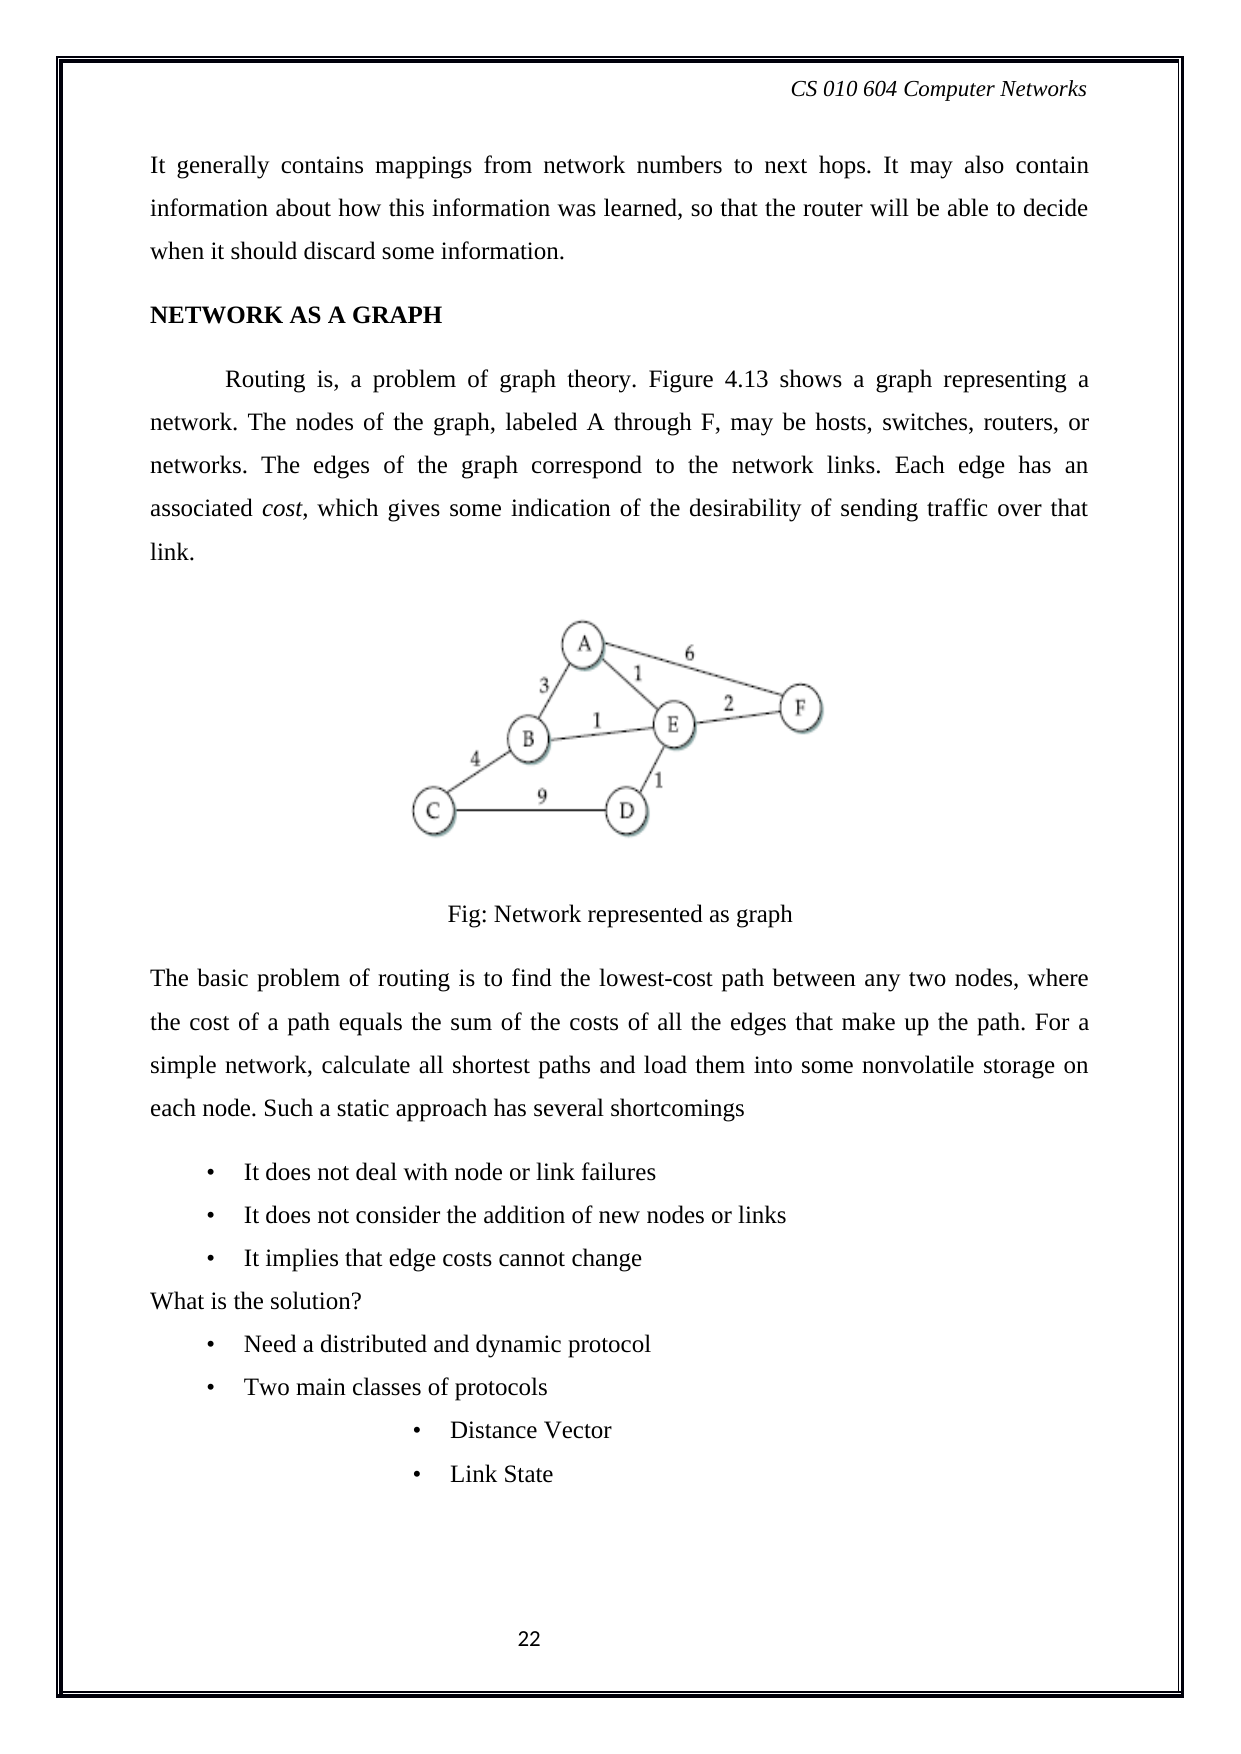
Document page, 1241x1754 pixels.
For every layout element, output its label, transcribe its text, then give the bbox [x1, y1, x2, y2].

text What is the solution? [150, 1286, 1090, 1315]
text Fig: Network represented as graph [150, 899, 1090, 928]
text The basic problem of routing is to find the lowest-cost path between any two nodes, where the cost of a path equals the sum of the costs of all the edges that make up the path. For a simple network, calculate all shortest paths and load them into some nonvolatile storage on each node. Such a static approach has several shortcomings [150, 963, 1090, 1122]
list Need a distributed and dynamic protocol [206, 1329, 1090, 1358]
list It does not deal with node or link failures [206, 1157, 1090, 1186]
list Two main classes of protocols [206, 1372, 1090, 1401]
text NETWORK AS A GRAPH [150, 300, 1090, 329]
list It implies that edge costs cannot change [206, 1243, 1090, 1272]
text Routing is, a problem of graph theory. Figure 4.13 shows a graph representing a network. The nodes of the graph, labeled A through F, may be hosts, switches, routers, or networks. The edges of the graph correspond to the network links. Each edge has an associated cost, which gives some indication of the desirability of sending traffic over that link. [150, 364, 1090, 565]
list Link State [412, 1459, 1090, 1487]
list It does not consider the addition of new nodes or links [206, 1200, 1090, 1229]
list Distance Vector [412, 1416, 1090, 1444]
text It generally contains mappings from network numbers to next hops. It may also contain information about how this information was learned, so that the router will be able to decide when it should discard some information. [150, 150, 1090, 265]
